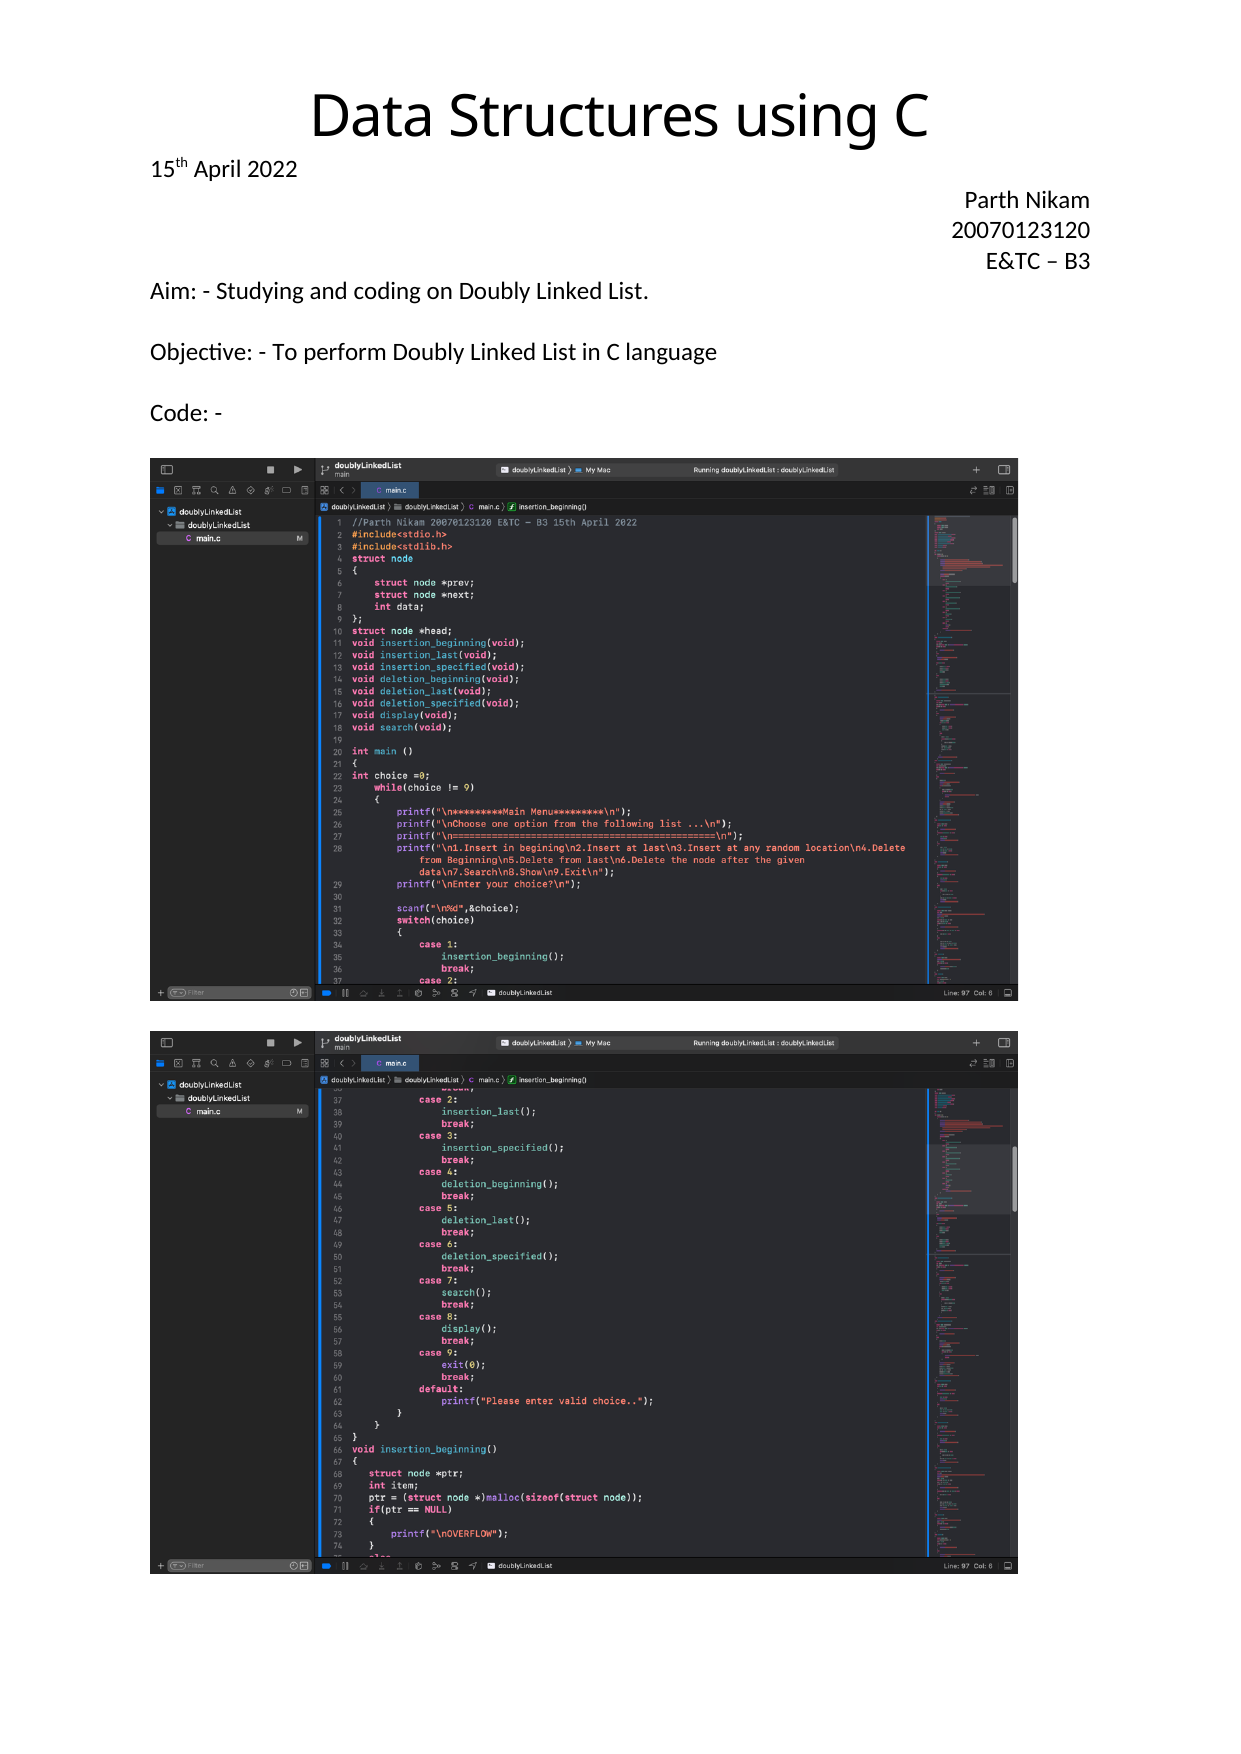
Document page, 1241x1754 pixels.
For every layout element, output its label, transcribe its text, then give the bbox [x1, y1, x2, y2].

picture [150, 458, 1019, 1001]
picture [150, 1031, 1018, 1574]
text Code: - [150, 397, 1090, 428]
text Objective: - To perform Doubly Linked List in C language [150, 336, 1090, 367]
text Aim: - Studying and coding on Doubly Linked List. [150, 275, 1090, 306]
